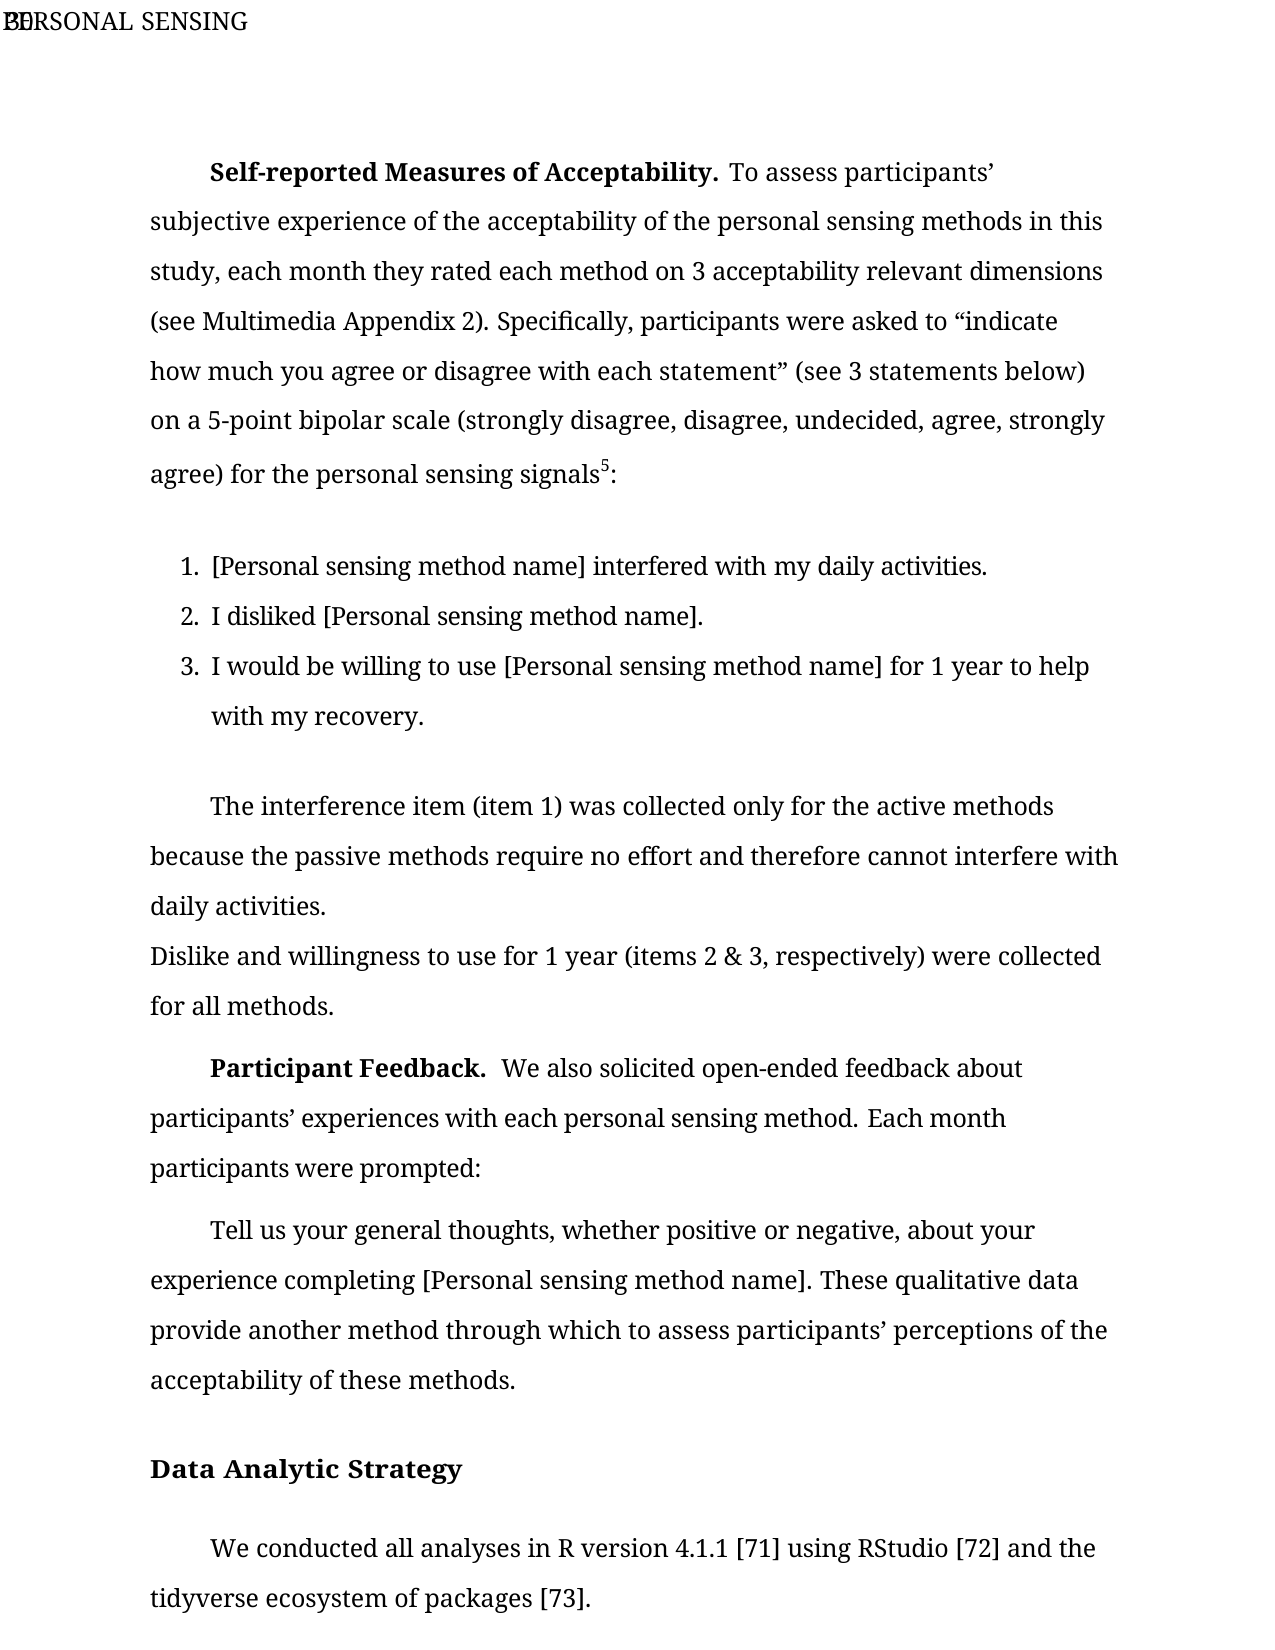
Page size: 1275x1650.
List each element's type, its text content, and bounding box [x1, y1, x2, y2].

text Participant Feedback. We also solicited open-ended feedback about participants’ experiences with each personal sensing method. Each month participants were prompted: [150, 1051, 1119, 1185]
subtitle Data Analytic Strategy [150, 1452, 1137, 1486]
text The interference item (item 1) was collected only for the active methods because the passive methods require no effort and therefore cannot interfere with daily activities. [150, 788, 1137, 923]
text We conducted all analyses in R version 4.1.1 [71] using RStudio [72] and the tidyverse ecosystem of packages [73]. [150, 1531, 1126, 1615]
list I disliked [Personal sensing method name]. [180, 599, 1137, 633]
text Dislike and willingness to use for 1 year (items 2 & 3, respectively) were collected for all methods. [150, 938, 1137, 1023]
text Tell us your general thoughts, whether positive or negative, about your experience completing [Personal sensing method name]. These qualitative data provide another method through which to assess participants’ perceptions of the acceptability of these methods. [150, 1213, 1137, 1397]
text Self-reported Measures of Acceptability. To assess participants’ subjective experience of the acceptability of the personal sensing methods in this study, each month they rated each method on 3 acceptability relevant dimensions (see Multimedia Appendix 2). Specifically, participants were asked to “indicate how much you agree or disagree with each statement” (see 3 statements below) on a 5-point bipolar scale (strongly disagree, disagree, undecided, agree, strongly agree) for the personal sensing signals5: [150, 154, 1110, 491]
list I would be willing to use [Personal sensing method name] for 1 year to help with my recovery. [180, 649, 1114, 733]
list [Personal sensing method name] interfered with my daily activities. [180, 549, 1137, 583]
